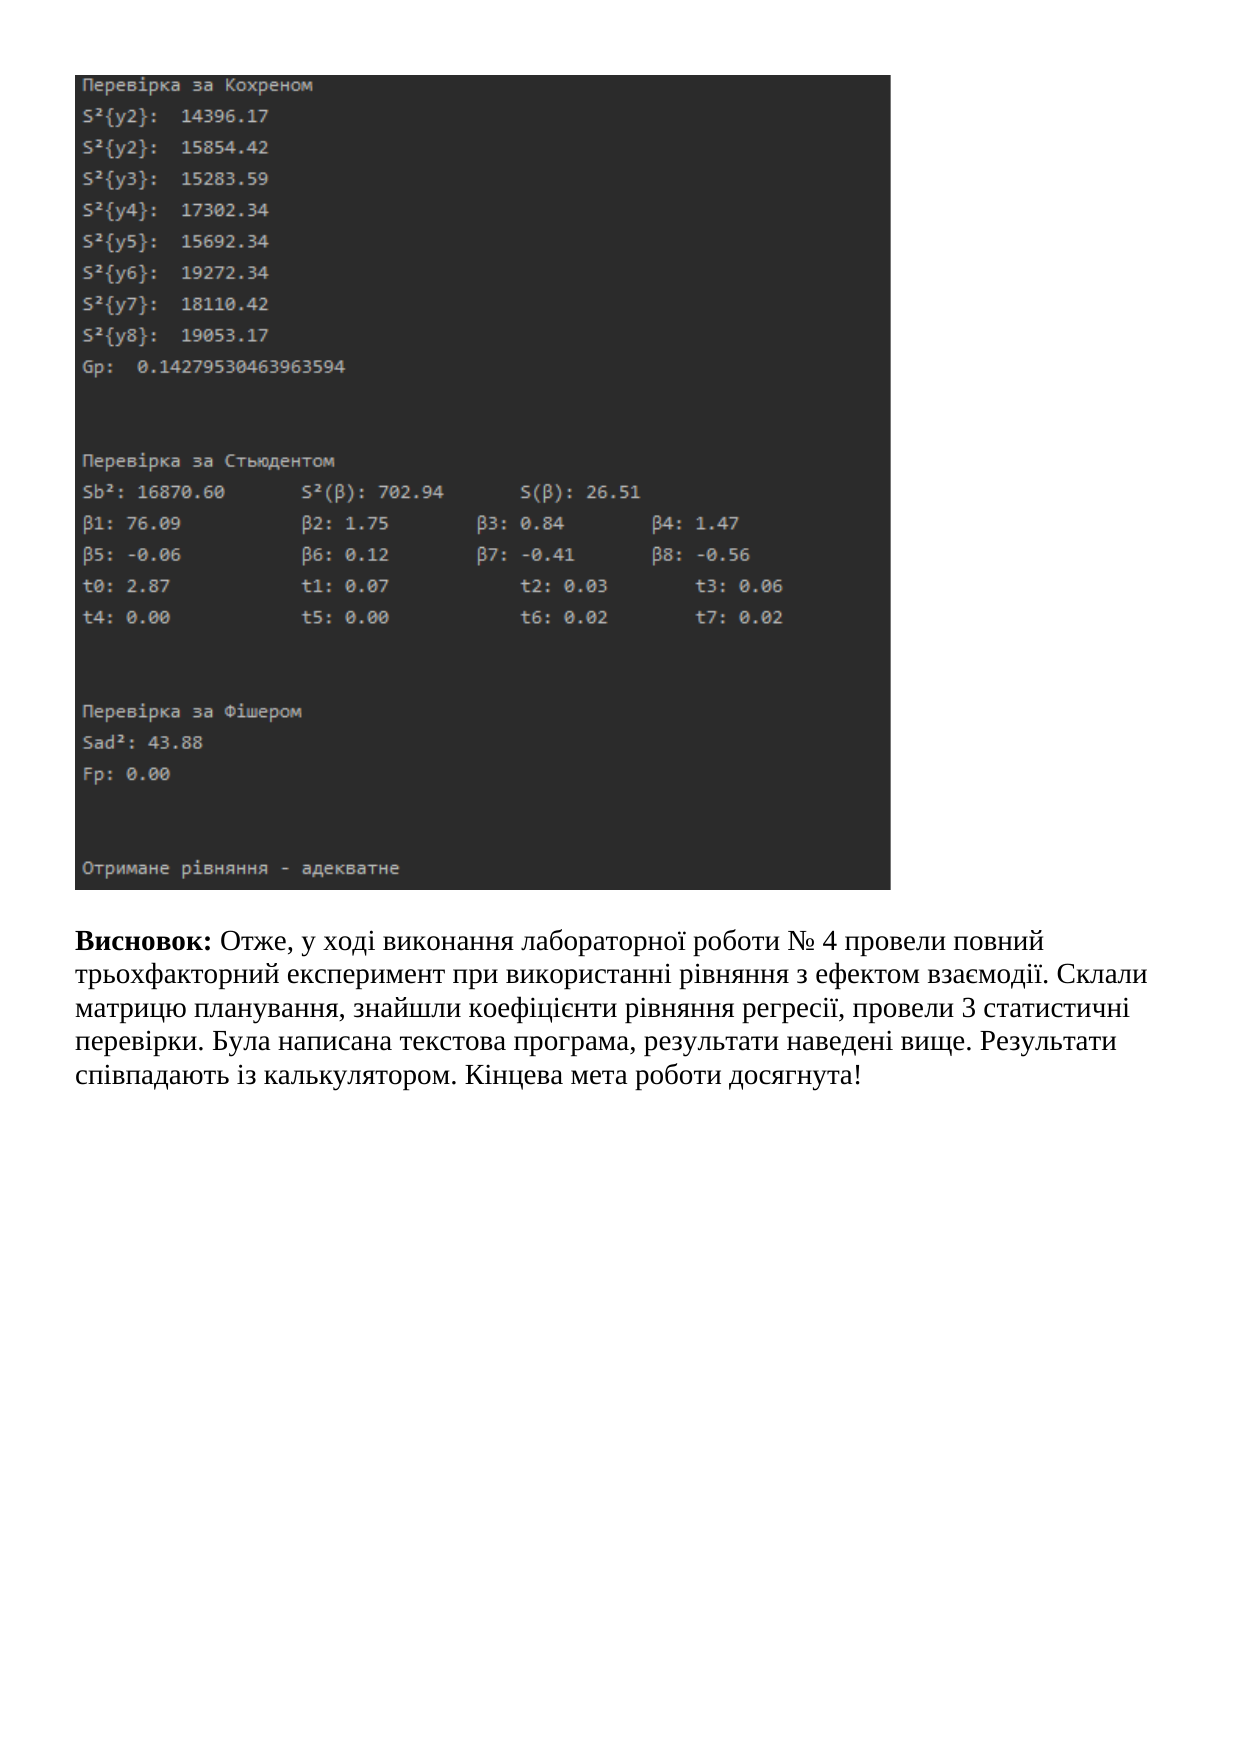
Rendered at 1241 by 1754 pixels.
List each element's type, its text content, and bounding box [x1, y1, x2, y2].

text Висновок: Отже, у ході виконання лабораторної роботи № 4 провели повний трьохфакторний експеримент при використанні рівняння з ефектом взаємодії. Склали матрицю планування, знайшли коефіцієнти рівняння регресії, провели 3 статистичні перевірки. Була написана текстова програма, результати наведені вище. Результати співпадають із калькулятором. Кінцева мета роботи досягнута! [75, 923, 1165, 1090]
picture [75, 75, 891, 890]
